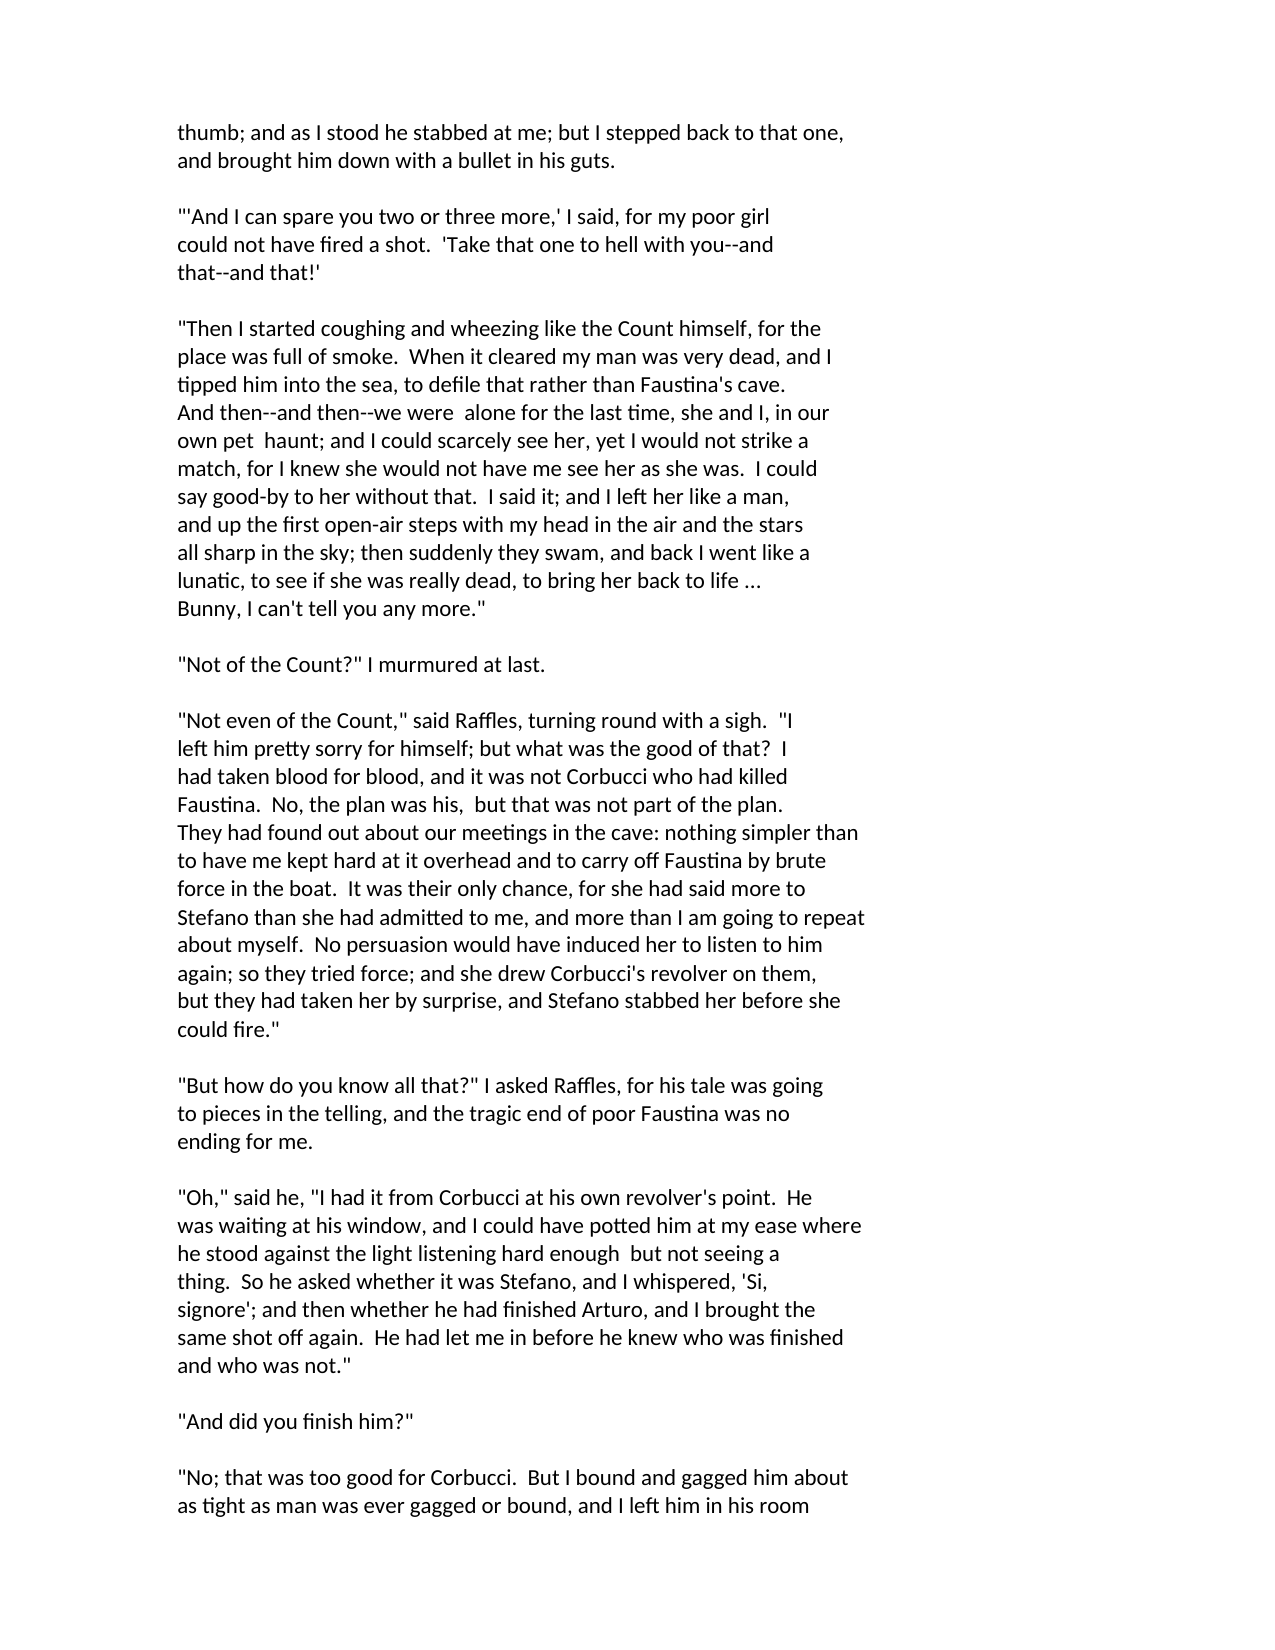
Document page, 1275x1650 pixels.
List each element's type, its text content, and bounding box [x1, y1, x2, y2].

text "But how do you know all that?" I asked Raffles, for his tale was going [177, 1071, 1186, 1099]
text thumb; and as I stood he stabbed at me; but I stepped back to that one, [177, 118, 1186, 146]
text They had found out about our meetings in the cave: nothing simpler than [177, 818, 1186, 847]
text all sharp in the sky; then suddenly they swam, and back I went like a [177, 538, 1186, 566]
text about myself. No persuasion would have induced her to listen to him [177, 931, 1186, 959]
text and who was not." [177, 1351, 1186, 1379]
text force in the boat. It was their only chance, for she had said more to [177, 874, 1186, 903]
text place was full of smoke. When it cleared my man was very dead, and I [177, 342, 1186, 370]
text could not have fired a shot. 'Take that one to hell with you--and [177, 230, 1186, 258]
text own pet haunt; and I could scarcely see her, yet I would not strike a [177, 426, 1186, 454]
text tipped him into the sea, to defile that rather than Faustina's cave. [177, 370, 1186, 398]
text as tight as man was ever gagged or bound, and I left him in his room [177, 1491, 1186, 1519]
text "Then I started coughing and wheezing like the Count himself, for the [177, 314, 1186, 342]
text lunatic, to see if she was really dead, to bring her back to life ... [177, 566, 1186, 594]
text say good-by to her without that. I said it; and I left her like a man, [177, 482, 1186, 510]
text and up the first open-air steps with my head in the air and the stars [177, 510, 1186, 538]
text And then--and then--we were alone for the last time, she and I, in our [177, 398, 1186, 426]
text Stefano than she had admitted to me, and more than I am going to repeat [177, 903, 1186, 931]
text to have me kept hard at it overhead and to carry off Faustina by brute [177, 847, 1186, 874]
text but they had taken her by surprise, and Stefano stabbed her before she [177, 987, 1186, 1015]
text could fire." [177, 1015, 1186, 1043]
text "Oh," said he, "I had it from Corbucci at his own revolver's point. He [177, 1183, 1186, 1211]
text left him pretty sorry for himself; but what was the good of that? I [177, 734, 1186, 762]
text "No; that was too good for Corbucci. But I bound and gagged him about [177, 1463, 1186, 1491]
text Bunny, I can't tell you any more." [177, 594, 1186, 622]
text was waiting at his window, and I could have potted him at my ease where [177, 1211, 1186, 1239]
text and brought him down with a bullet in his guts. [177, 146, 1186, 174]
text again; so they tried force; and she drew Corbucci's revolver on them, [177, 959, 1186, 987]
text "'And I can spare you two or three more,' I said, for my poor girl [177, 202, 1186, 230]
text to pieces in the telling, and the tragic end of poor Faustina was no [177, 1099, 1186, 1127]
text he stood against the light listening hard enough but not seeing a [177, 1239, 1186, 1267]
text Faustina. No, the plan was his, but that was not part of the plan. [177, 791, 1186, 818]
text signore'; and then whether he had finished Arturo, and I brought the [177, 1295, 1186, 1323]
text had taken blood for blood, and it was not Corbucci who had killed [177, 762, 1186, 791]
text that--and that!' [177, 258, 1186, 286]
text "And did you finish him?" [177, 1407, 1186, 1435]
text "Not of the Count?" I murmured at last. [177, 650, 1186, 678]
text ending for me. [177, 1127, 1186, 1155]
text thing. So he asked whether it was Stefano, and I whispered, 'Si, [177, 1267, 1186, 1295]
text match, for I knew she would not have me see her as she was. I could [177, 454, 1186, 482]
text "Not even of the Count," said Raffles, turning round with a sigh. "I [177, 706, 1186, 734]
text same shot off again. He had let me in before he knew who was finished [177, 1323, 1186, 1351]
